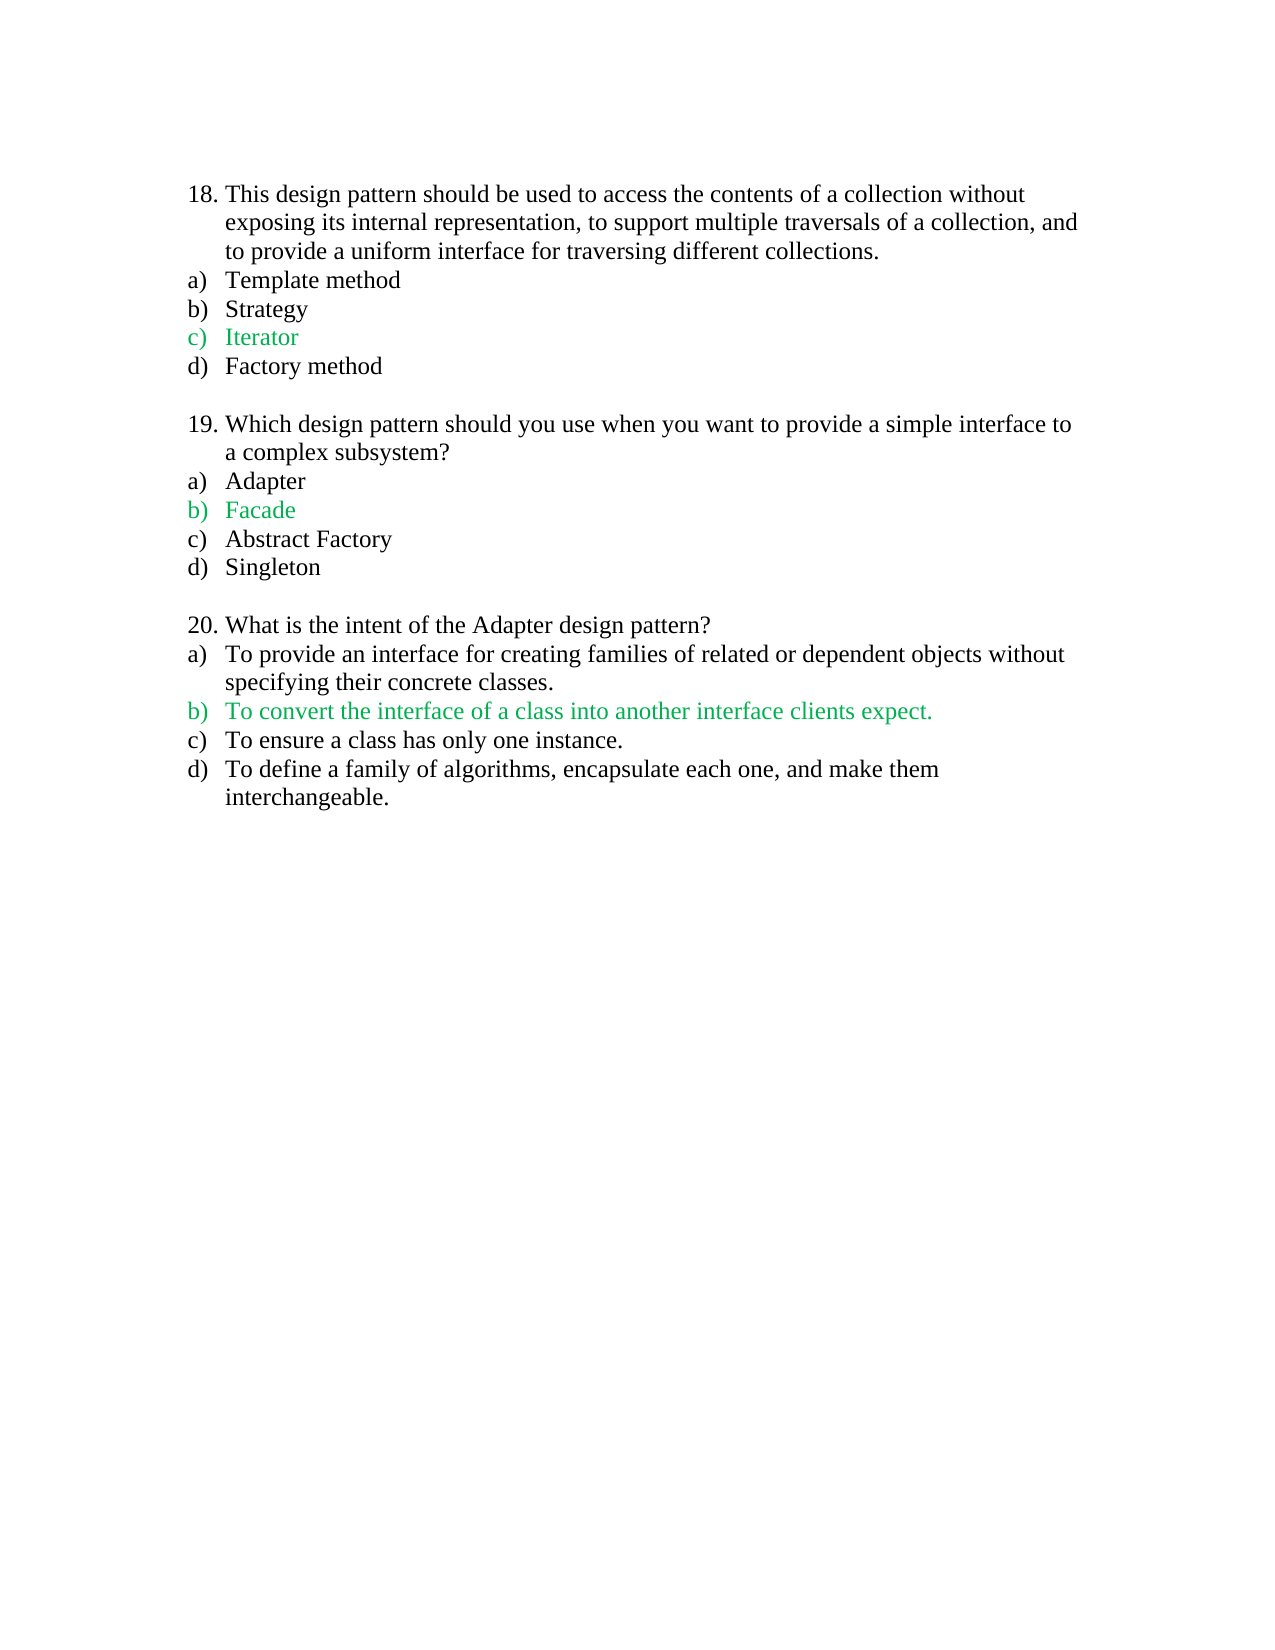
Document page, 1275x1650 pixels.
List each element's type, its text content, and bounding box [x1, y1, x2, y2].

list Factory method [187, 351, 1087, 380]
list To ensure a class has only one instance. [187, 725, 1087, 754]
list Abstract Factory [187, 524, 1087, 552]
list To convert the interface of a class into another interface clients expect. [187, 696, 1087, 725]
list Template method [187, 265, 1087, 294]
list Which design pattern should you use when you want to provide a simple interface to a complex subsystem? [187, 409, 1087, 466]
list This design pattern should be used to access the contents of a collection without exposing its internal representation, to support multiple traversals of a collection, and to provide a uniform interface for traversing different collections. [187, 179, 1087, 265]
list To provide an interface for creating families of related or dependent objects without specifying their concrete classes. [187, 639, 1087, 696]
list What is the intent of the Adapter design pattern? [187, 610, 1087, 639]
list To define a family of algorithms, encapsulate each one, and make them interchangeable. [187, 754, 1087, 811]
list Facade [187, 495, 1087, 524]
list Iterator [187, 322, 1087, 351]
list Strategy [187, 294, 1087, 322]
list Adapter [187, 466, 1087, 495]
list Singleton [187, 552, 1087, 581]
